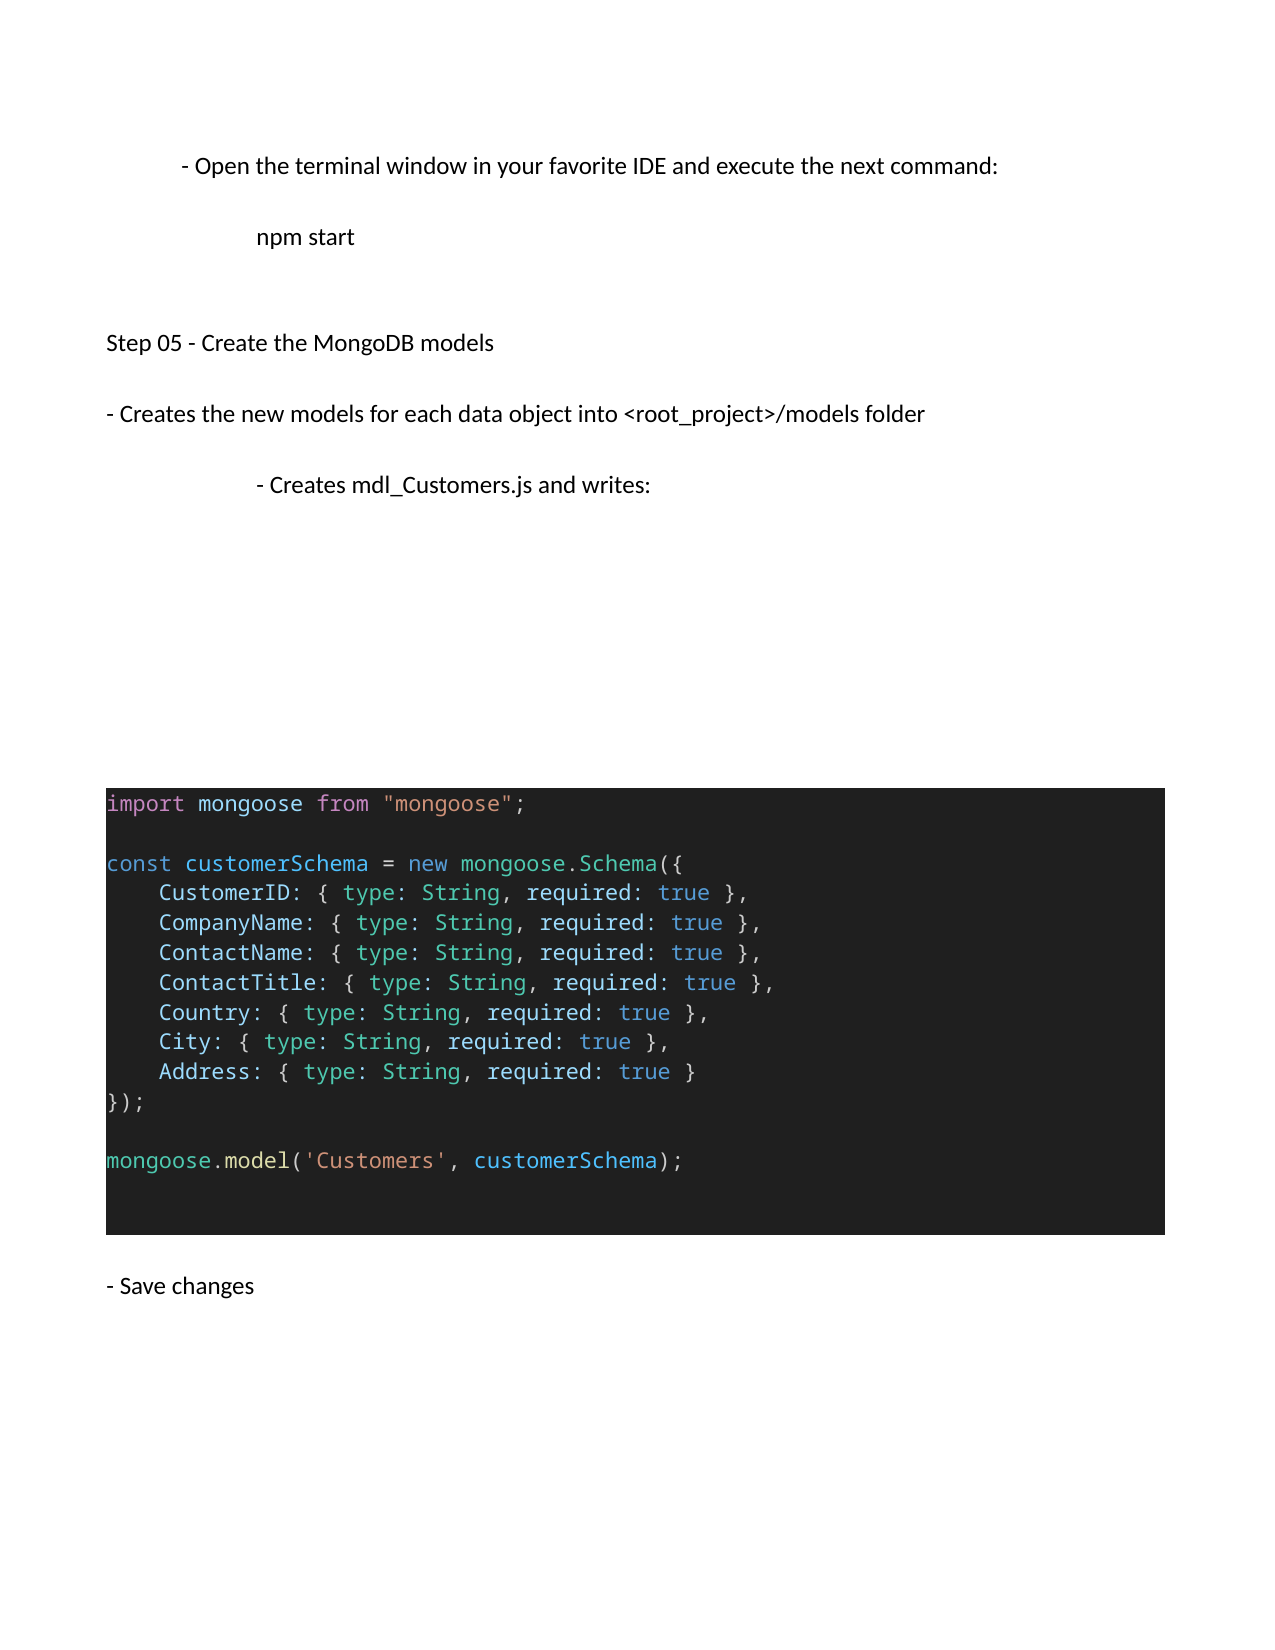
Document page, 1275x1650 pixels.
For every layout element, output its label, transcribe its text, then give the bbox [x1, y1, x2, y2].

text const customerSchema = new mongoose.Schema({ [106, 848, 1165, 877]
text - Open the terminal window in your favorite IDE and execute the next command: [106, 151, 1158, 181]
text - Save changes [106, 1270, 1158, 1301]
text ContactTitle: { type: String, required: true }, [106, 967, 1165, 997]
text ContactName: { type: String, required: true }, [106, 937, 1165, 967]
text import mongoose from "mongoose"; [106, 788, 1165, 818]
text Country: { type: String, required: true }, [106, 997, 1165, 1026]
text - Creates the new models for each data object into <root_project>/models folder [106, 398, 1158, 429]
text Address: { type: String, required: true } [106, 1056, 1165, 1086]
text CustomerID: { type: String, required: true }, [106, 877, 1165, 907]
text npm start [106, 221, 1158, 252]
text mongoose.model('Customers', customerSchema); [106, 1146, 1165, 1175]
text City: { type: String, required: true }, [106, 1026, 1165, 1056]
text CompanyName: { type: String, required: true }, [106, 907, 1165, 937]
text - Creates mdl_Customers.js and writes: [106, 469, 1158, 500]
text Step 05 - Create the MongoDB models [106, 328, 1158, 358]
text }); [106, 1086, 1165, 1116]
